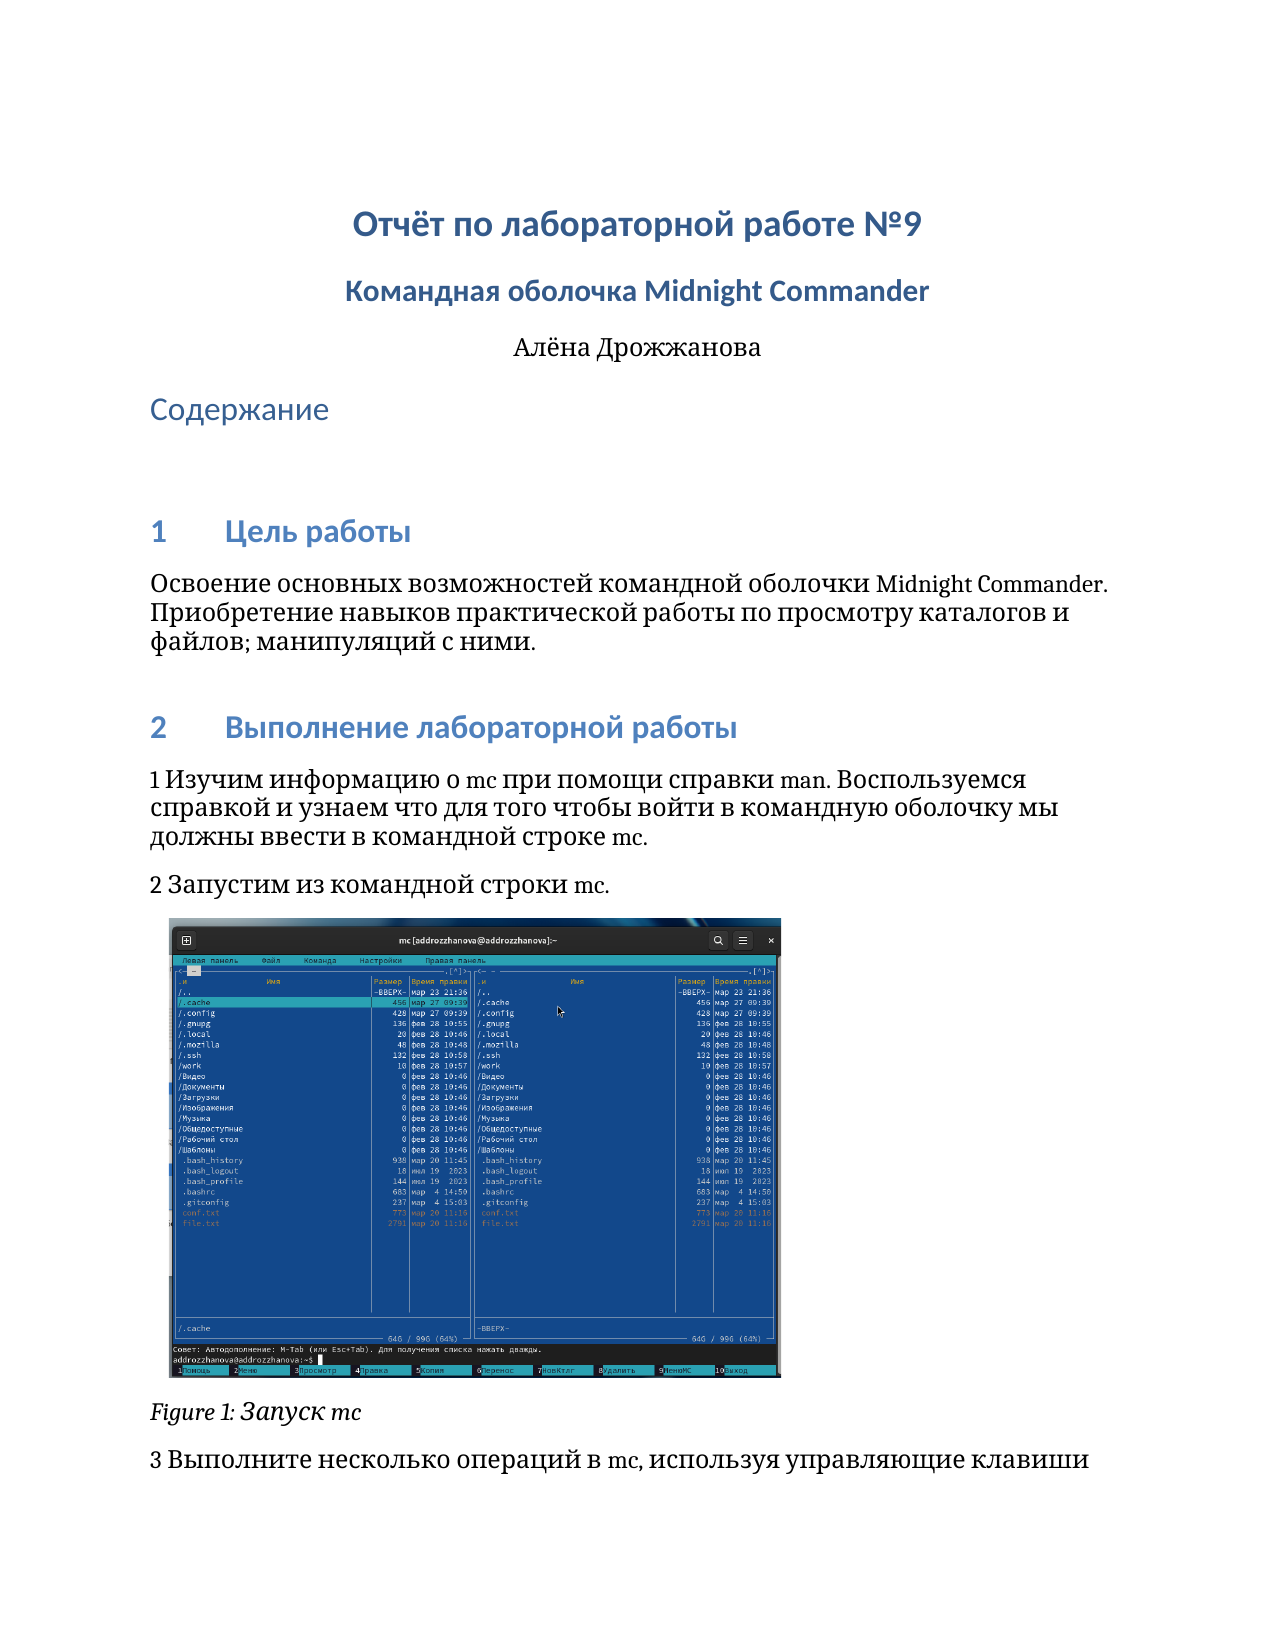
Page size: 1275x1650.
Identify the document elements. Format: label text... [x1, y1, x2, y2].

subtitle 1 Цель работы [150, 510, 1125, 551]
text Освоение основных возможностей командной оболочки Midnight Commander. Приобретение навыков практической работы по просмотру каталогов и файлов; манипуляций с ними. [150, 570, 1125, 656]
text 1 Изучим информацию о mc при помощи справки man. Воспользуемся справкой и узнаем что для того чтобы войти в командную оболочку мы должны ввести в командной строке mc. [150, 766, 1125, 852]
title Отчёт по лабораторной работе №9 [150, 200, 1125, 246]
subtitle 2 Выполнение лабораторной работы [150, 706, 1125, 747]
subtitle Командная оболочка Midnight Commander [150, 271, 1125, 309]
text 2 Запустим из командной строки mc. [150, 871, 1125, 899]
text Figure 1: Запуск mc [150, 1398, 1125, 1427]
text 3 Выполните несколько операций в mc, используя управляющие клавиши [150, 1446, 1125, 1474]
picture [168, 918, 782, 1378]
text Алёна Дрожжанова [150, 334, 1125, 363]
